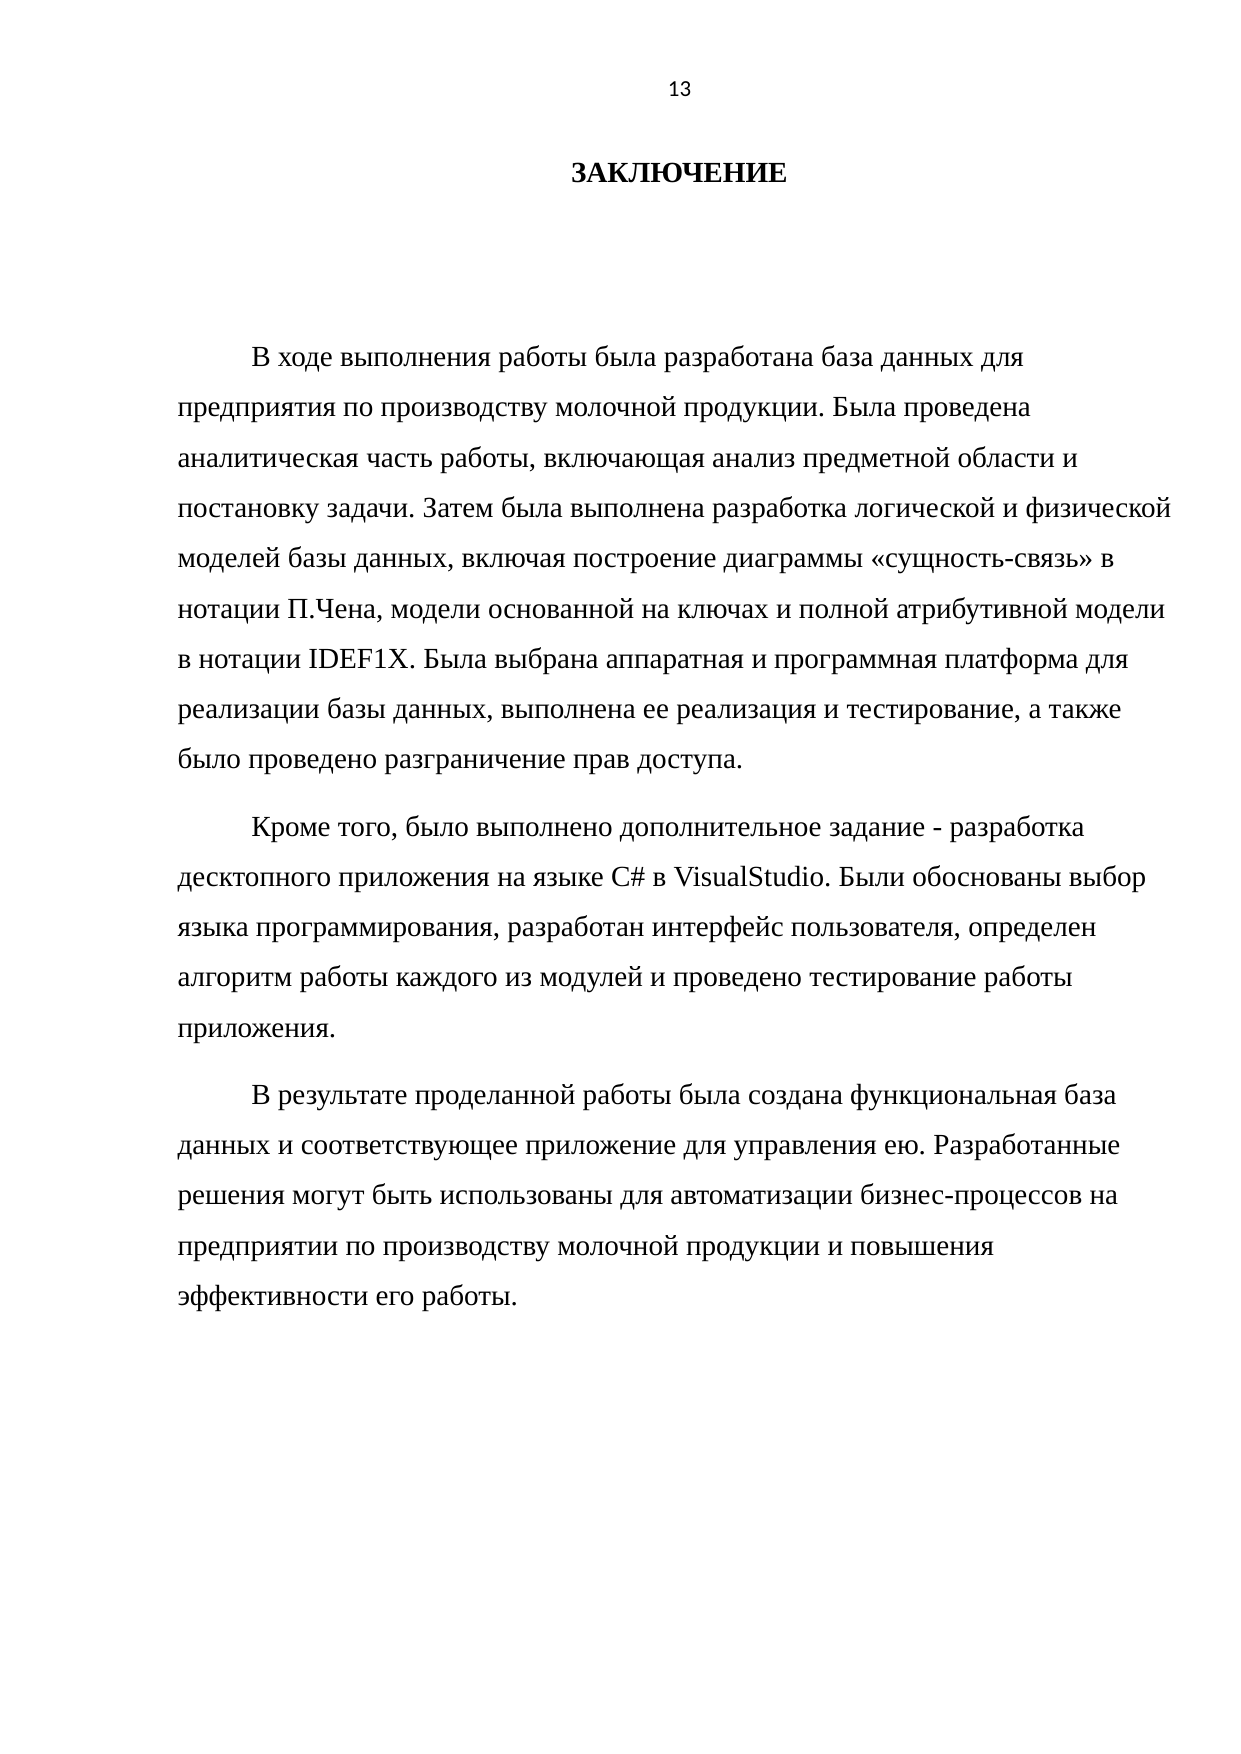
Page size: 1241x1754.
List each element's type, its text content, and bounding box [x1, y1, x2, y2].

subtitle ЗАКЛЮЧЕНИЕ [177, 155, 1181, 188]
text В результате проделанной работы была создана функциональная база данных и соответствующее приложение для управления ею. Разработанные решения могут быть использованы для автоматизации бизнес-процессов на предприятии по производству молочной продукции и повышения эффективности его работы. [177, 1077, 1181, 1312]
text В ходе выполнения работы была разработана база данных для предприятия по производству молочной продукции. Была проведена аналитическая часть работы, включающая анализ предметной области и постановку задачи. Затем была выполнена разработка логической и физической моделей базы данных, включая построение диаграммы «сущность-связь» в нотации П.Чена, модели основанной на ключах и полной атрибутивной модели в нотации IDEF1X. Была выбрана аппаратная и программная платформа для реализации базы данных, выполнена ее реализация и тестирование, а также было проведено разграничение прав доступа. [177, 339, 1181, 775]
text Кроме того, было выполнено дополнительное задание - разработка десктопного приложения на языке C# в VisualStudio. Были обоснованы выбор языка программирования, разработан интерфейс пользователя, определен алгоритм работы каждого из модулей и проведено тестирование работы приложения. [177, 809, 1181, 1043]
